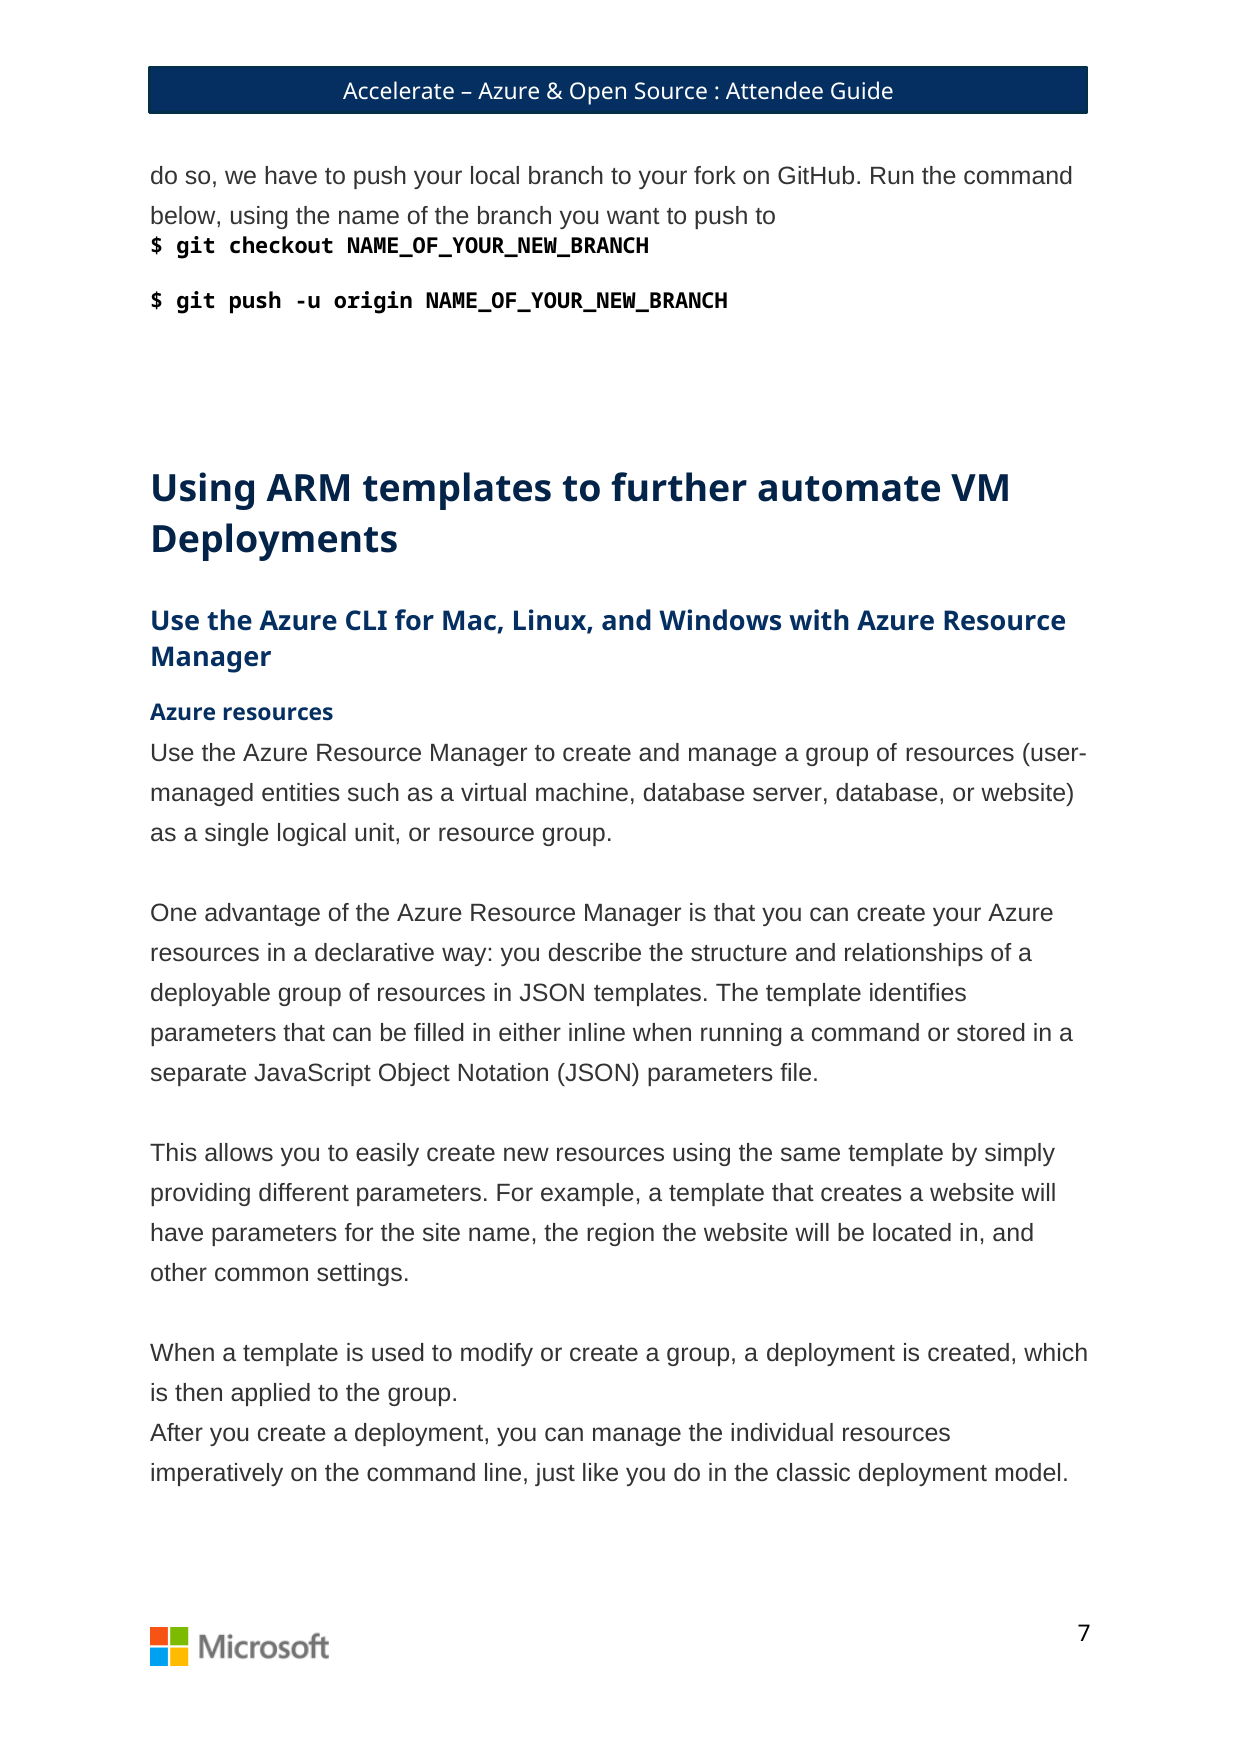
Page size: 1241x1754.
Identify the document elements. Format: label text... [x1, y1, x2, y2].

subtitle Azure resources [150, 696, 1090, 727]
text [150, 150, 1090, 230]
text After you create a deployment, you can manage the individual resources imperatively on the command line, just like you do in the classic deployment model. [150, 1407, 1090, 1487]
text $ git checkout NAME_OF_YOUR_NEW_BRANCH [150, 230, 1090, 260]
text Use the Azure Resource Manager to create and manage a group of resources (user-managed entities such as a virtual machine, database server, database, or website) as a single logical unit, or resource group. [150, 727, 1090, 847]
text One advantage of the Azure Resource Manager is that you can create your Azure resources in a declarative way: you describe the structure and relationships of a deployable group of resources in JSON templates. The template identifies parameters that can be filled in either inline when running a command or stored in a separate JavaScript Object Notation (JSON) parameters file. [150, 887, 1090, 1087]
picture [150, 1627, 330, 1666]
subtitle Use the Azure CLI for Mac, Linux, and Windows with Azure Resource Manager [150, 601, 1090, 675]
text This allows you to easily create new resources using the same template by simply providing different parameters. For example, a template that creates a website will have parameters for the site name, the region the website will be located in, and other common settings. [150, 1127, 1090, 1287]
subtitle Using ARM templates to further automate VM Deployments [150, 461, 1090, 563]
text When a template is used to modify or create a group, a deployment is created, which is then applied to the group. [150, 1327, 1090, 1407]
text $ git push -u origin NAME_OF_YOUR_NEW_BRANCH [150, 285, 1090, 314]
